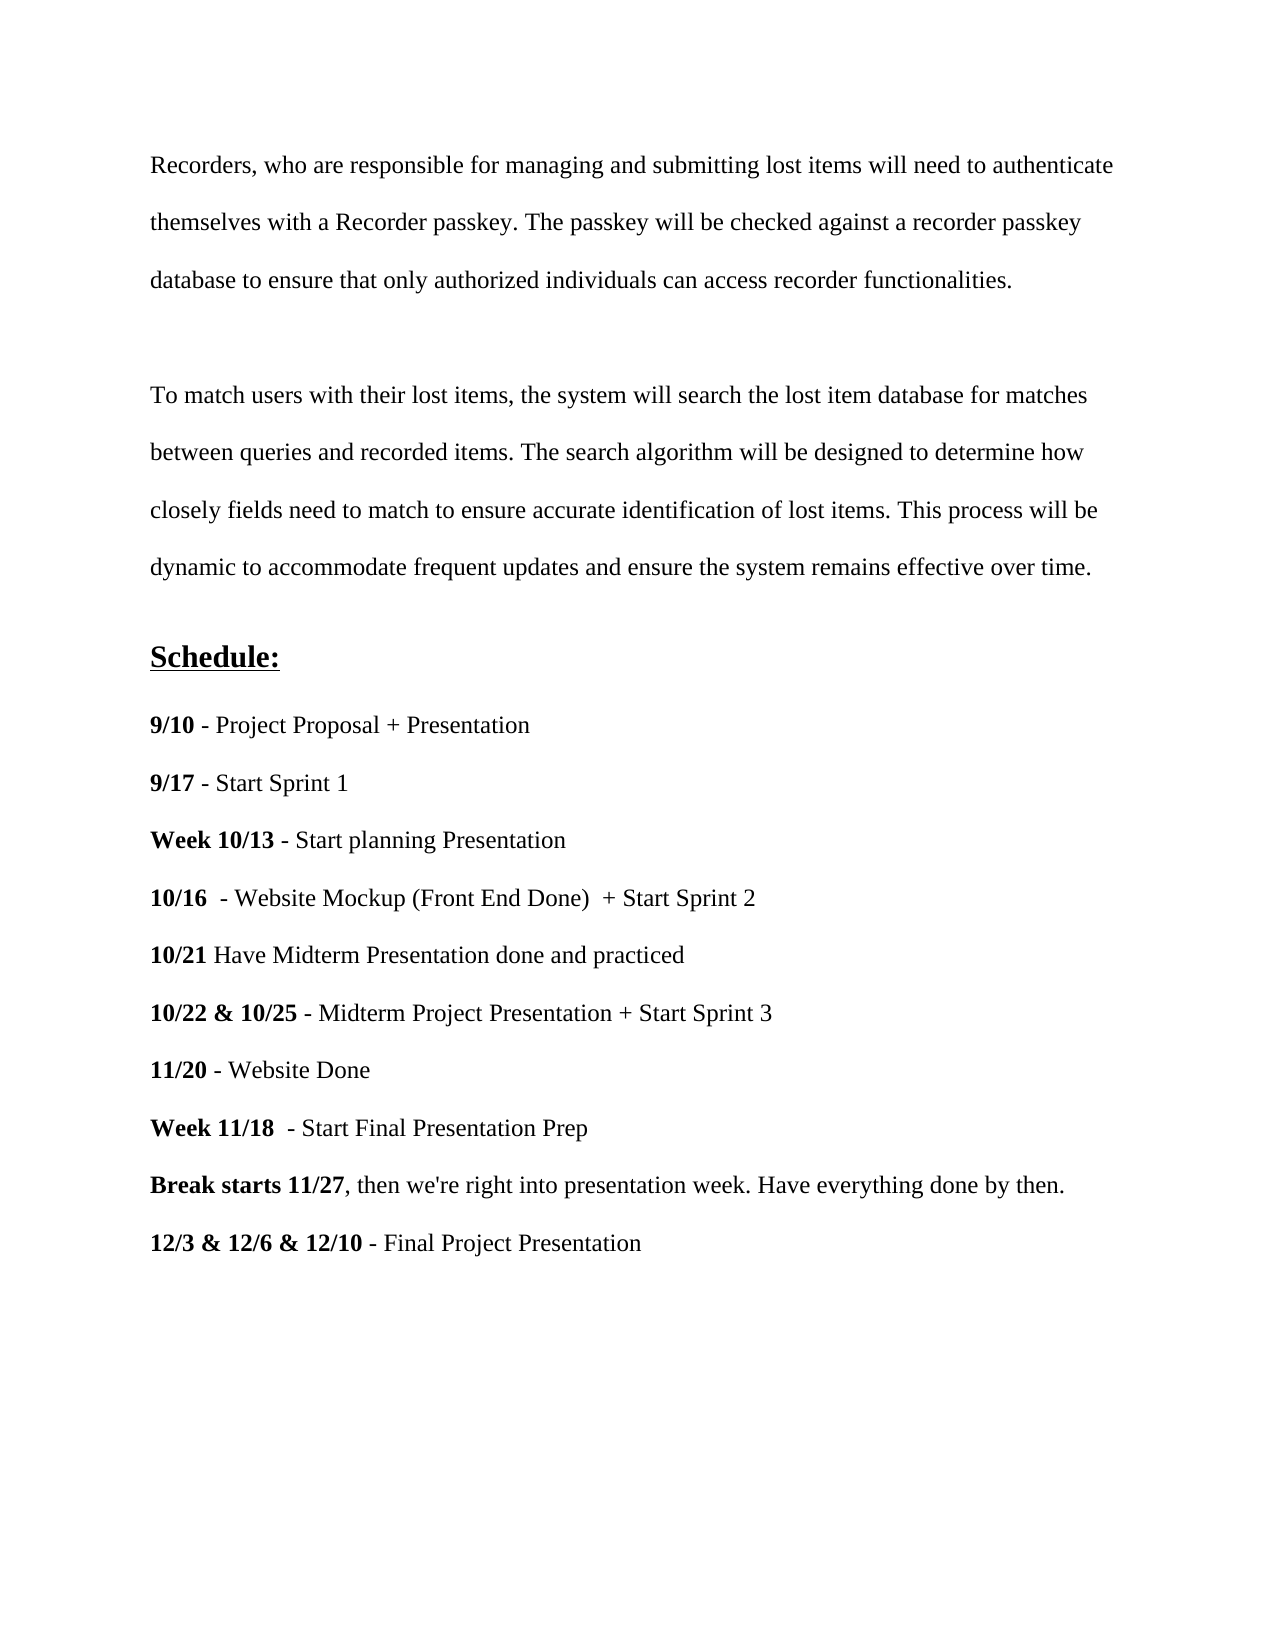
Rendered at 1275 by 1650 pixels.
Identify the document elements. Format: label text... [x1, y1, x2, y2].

text To match users with their lost items, the system will search the lost item database for matches between queries and recorded items. The search algorithm will be designed to determine how closely fields need to match to ensure accurate identification of lost items. This process will be dynamic to accommodate frequent updates and ensure the system remains effective over time. [150, 380, 1125, 581]
text 9/17 - Start Sprint 1 [150, 768, 1125, 797]
text 9/10 - Project Proposal + Presentation [150, 711, 1125, 739]
text Break starts 11/27, then we're right into presentation week. Have everything done by then. [150, 1171, 1125, 1199]
text 12/3 & 12/6 & 12/10 - Final Project Presentation [150, 1228, 1125, 1257]
text Week 11/18 - Start Final Presentation Prep [150, 1113, 1125, 1142]
text Schedule: [150, 639, 1125, 675]
text 10/16 - Website Mockup (Front End Done) + Start Sprint 2 [150, 883, 1125, 912]
text Week 10/13 - Start planning Presentation [150, 826, 1125, 854]
text Recorders, who are responsible for managing and submitting lost items will need to authenticate themselves with a Recorder passkey. The passkey will be checked against a recorder passkey database to ensure that only authorized individuals can access recorder functionalities. [150, 150, 1125, 294]
text 11/20 - Website Done [150, 1056, 1125, 1084]
text 10/21 Have Midterm Presentation done and practiced [150, 941, 1125, 969]
text 10/22 & 10/25 - Midterm Project Presentation + Start Sprint 3 [150, 998, 1125, 1027]
